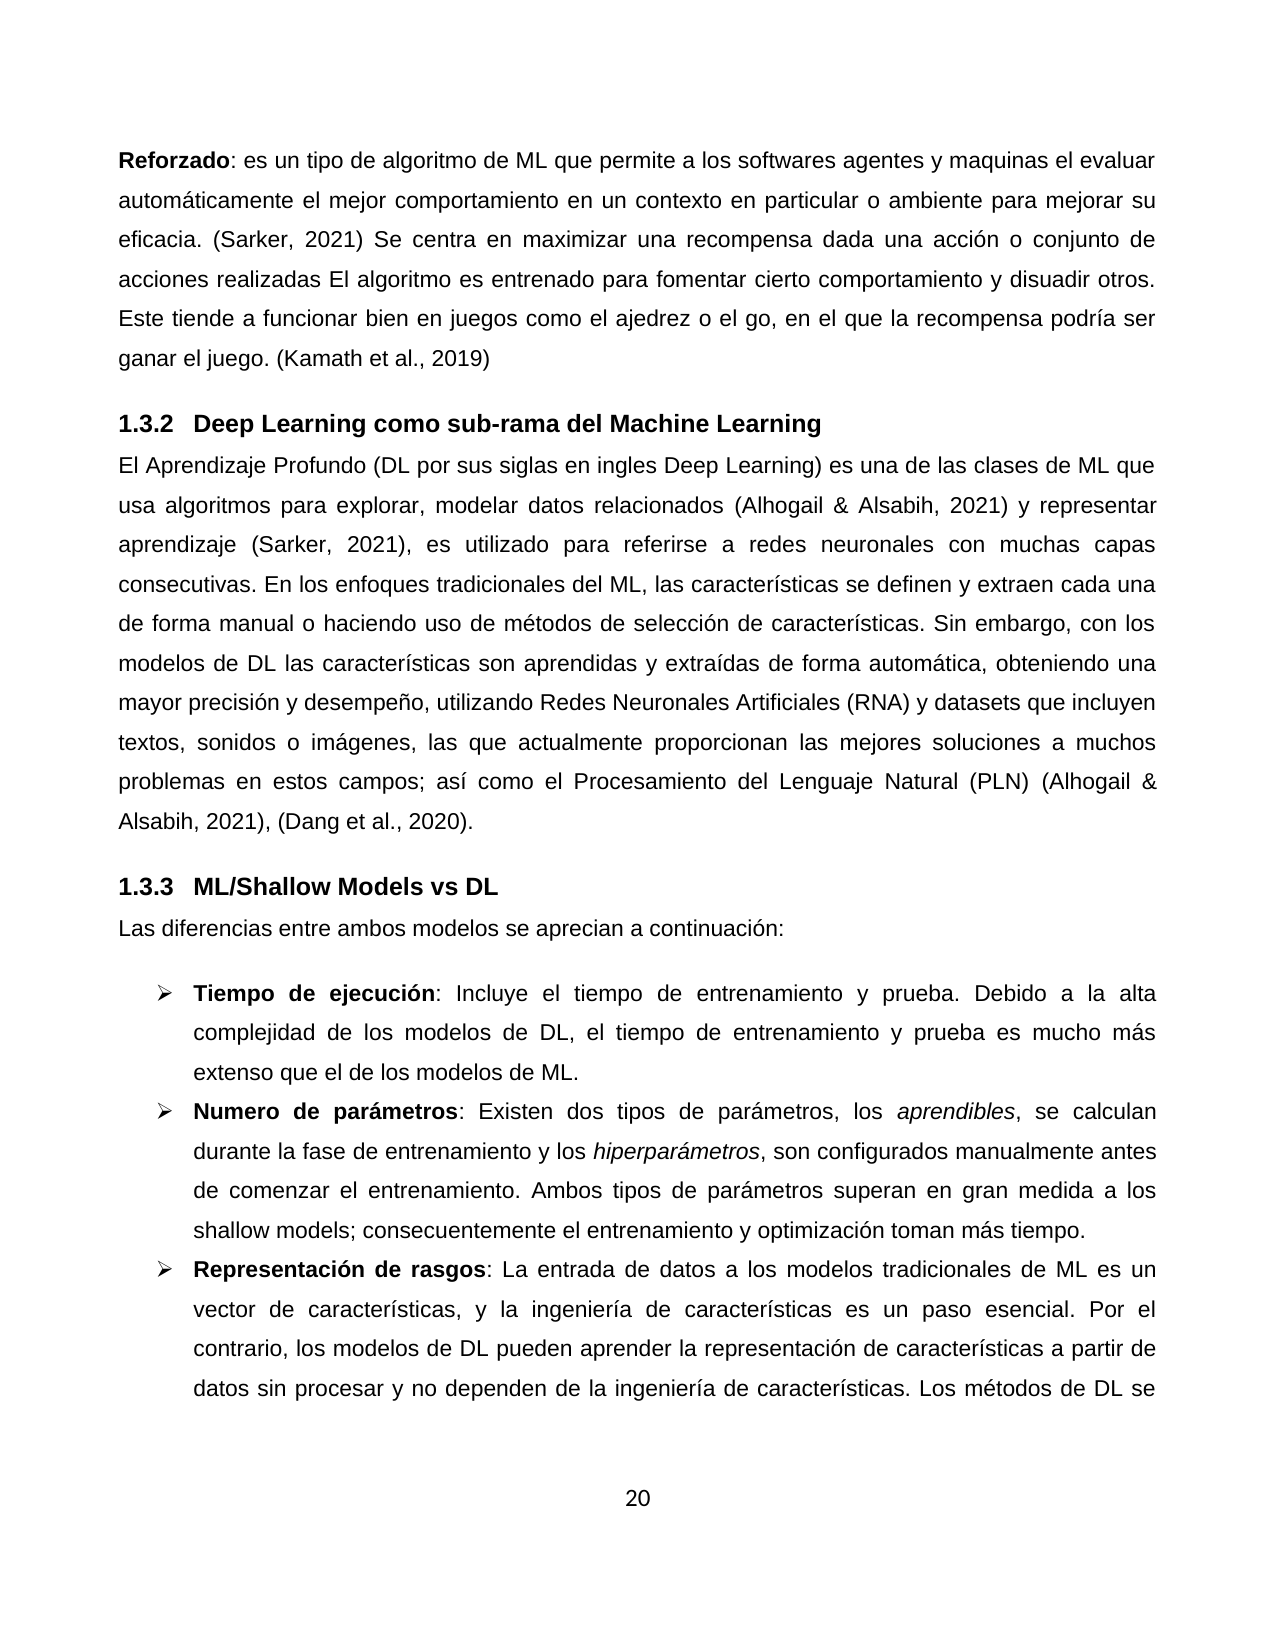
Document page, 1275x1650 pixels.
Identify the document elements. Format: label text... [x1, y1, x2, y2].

subtitle ML/Shallow Models vs DL [118, 872, 1157, 901]
list Numero de parámetros: Existen dos tipos de parámetros, los aprendibles, se calculan durante la fase de entrenamiento y los hiperparámetros, son configurados manualmente antes de comenzar el entrenamiento. Ambos tipos de parámetros superan en gran medida a los shallow models; consecuentemente el entrenamiento y optimización toman más tiempo. [156, 1098, 1157, 1243]
text Reforzado: es un tipo de algoritmo de ML que permite a los softwares agentes y maquinas el evaluar automáticamente el mejor comportamiento en un contexto en particular o ambiente para mejorar su eficacia. (Sarker, 2021) Se centra en maximizar una recompensa dada una acción o conjunto de acciones realizadas El algoritmo es entrenado para fomentar cierto comportamiento y disuadir otros. Este tiende a funcionar bien en juegos como el ajedrez o el go, en el que la recompensa podría ser ganar el juego. (Kamath et al., 2019) [118, 147, 1157, 371]
list Tiempo de ejecución: Incluye el tiempo de entrenamiento y prueba. Debido a la alta complejidad de los modelos de DL, el tiempo de entrenamiento y prueba es mucho más extenso que el de los modelos de ML. [156, 980, 1157, 1085]
text El Aprendizaje Profundo (DL por sus siglas en ingles Deep Learning) es una de las clases de ML que usa algoritmos para explorar, modelar datos relacionados (Alhogail & Alsabih, 2021) y representar aprendizaje (Sarker, 2021), es utilizado para referirse a redes neuronales con muchas capas consecutivas. En los enfoques tradicionales del ML, las características se definen y extraen cada una de forma manual o haciendo uso de métodos de selección de características. Sin embargo, con los modelos de DL las características son aprendidas y extraídas de forma automática, obteniendo una mayor precisión y desempeño, utilizando Redes Neuronales Artificiales (RNA) y datasets que incluyen textos, sonidos o imágenes, las que actualmente proporcionan las mejores soluciones a muchos problemas en estos campos; así como el Procesamiento del Lenguaje Natural (PLN) (Alhogail & Alsabih, 2021), (Dang et al., 2020). [118, 452, 1157, 834]
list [156, 1256, 1157, 1401]
text Las diferencias entre ambos modelos se aprecian a continuación: [118, 915, 1157, 942]
subtitle Deep Learning como sub-rama del Machine Learning [118, 409, 1157, 438]
